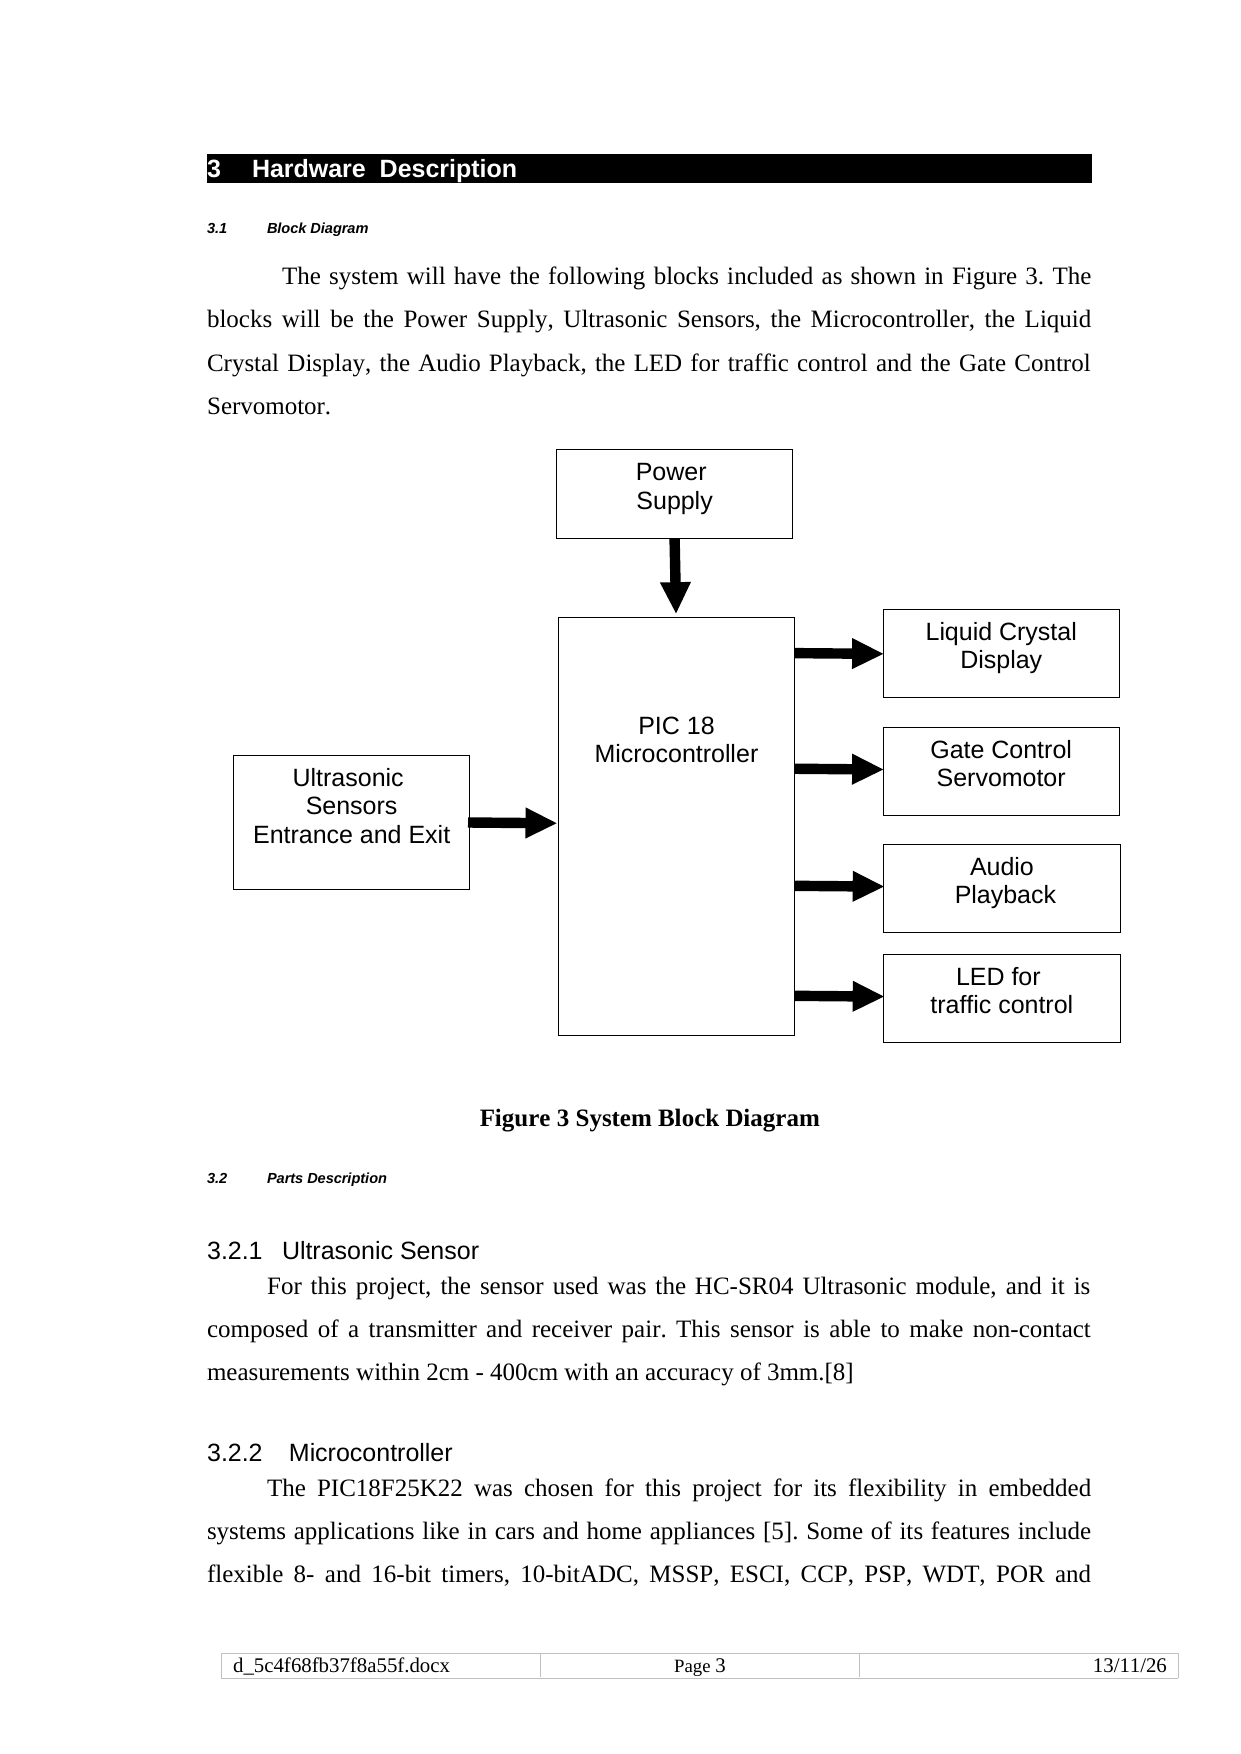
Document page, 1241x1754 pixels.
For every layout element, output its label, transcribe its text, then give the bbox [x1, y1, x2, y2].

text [207, 1473, 1092, 1588]
text The system will have the following blocks included as shown in Figure 3. The blocks will be the Power Supply, Ultrasonic Sensors, the Microcontroller, the Liquid Crystal Display, the Audio Playback, the LED for traffic control and the Gate Control Servomotor. [207, 261, 1092, 419]
subtitle Parts Description [207, 1170, 1092, 1198]
subtitle Block Diagram [207, 220, 1092, 249]
text For this project, the sensor used was the HC-SR04 Ultrasonic module, and it is composed of a transmitter and receiver pair. This sensor is able to make non-contact measurements within 2cm - 400cm with an accuracy of 3mm.[8] [207, 1271, 1092, 1386]
subtitle Hardware Description [207, 154, 1092, 183]
subtitle Ultrasonic Sensor [207, 1236, 1092, 1265]
subtitle Microcontroller [207, 1438, 1092, 1467]
